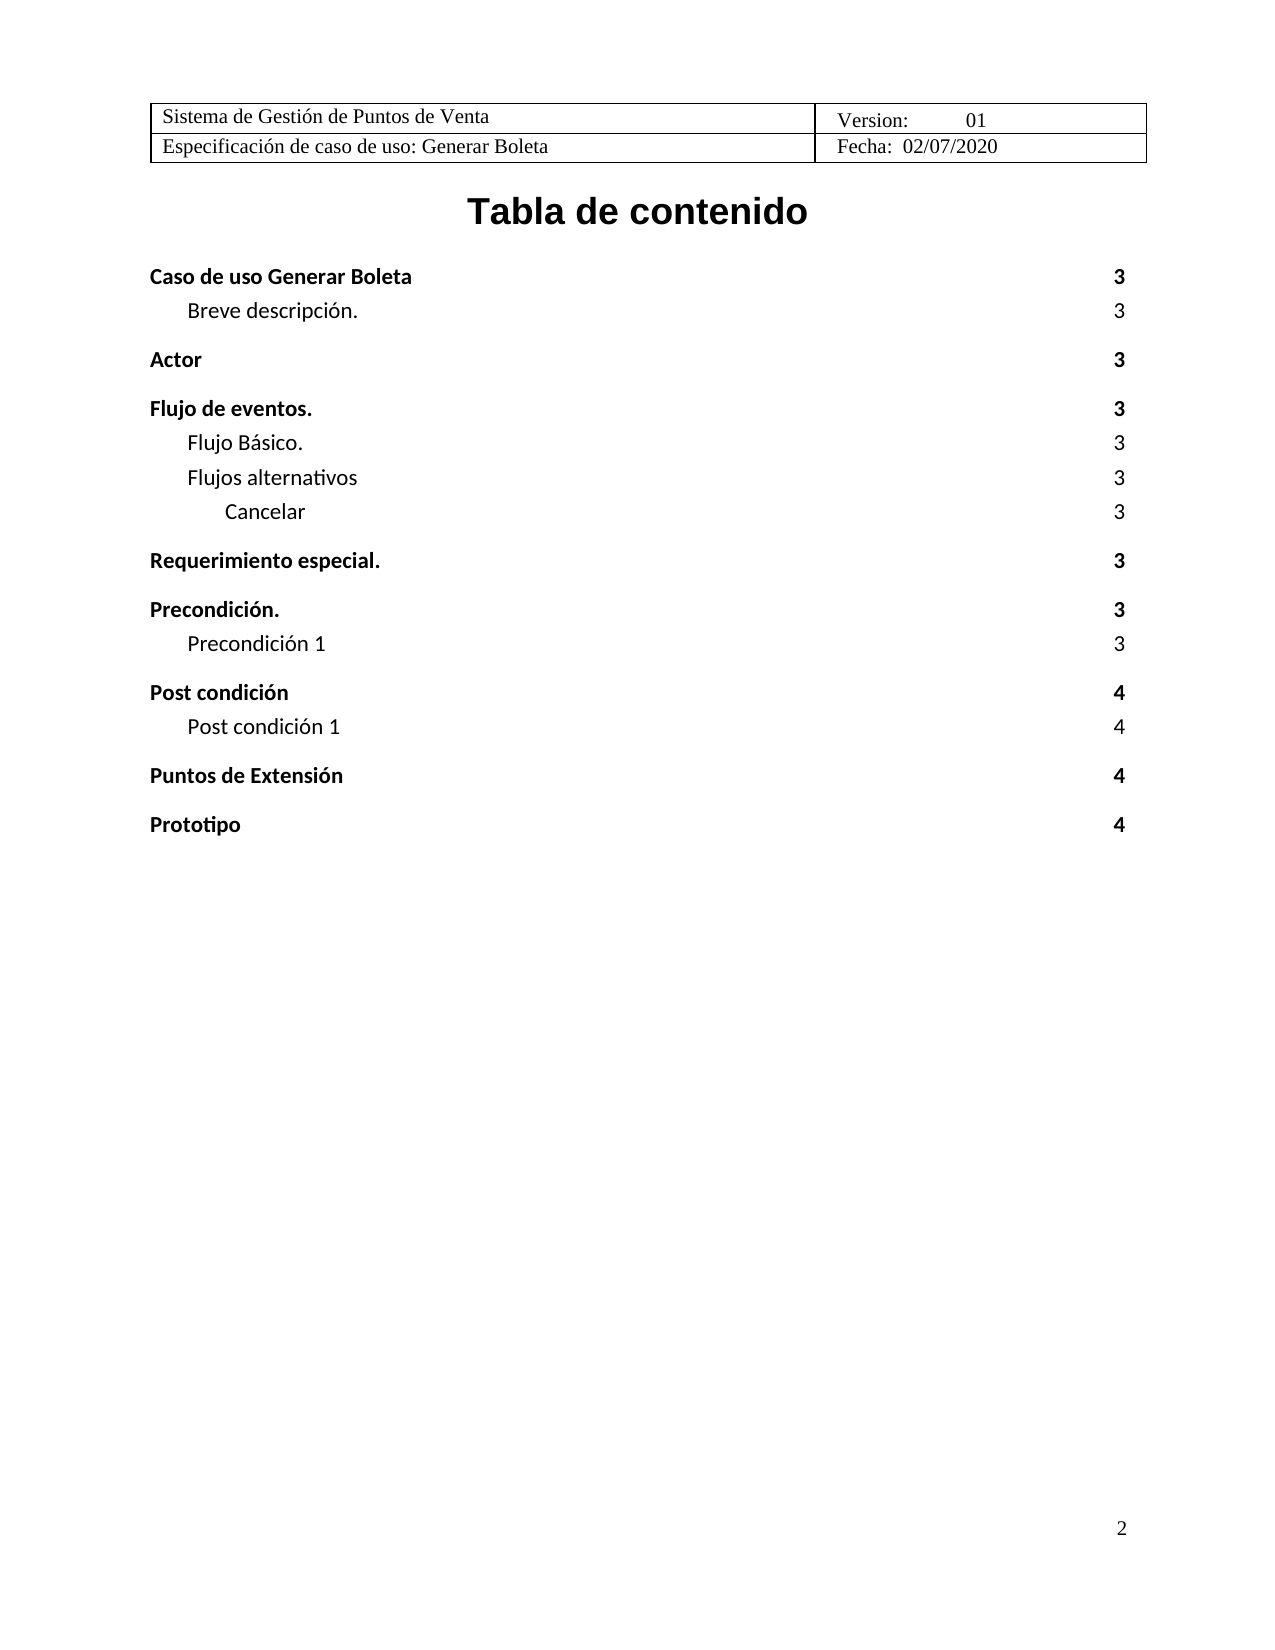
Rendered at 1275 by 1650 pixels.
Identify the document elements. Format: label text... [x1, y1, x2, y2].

title Tabla de contenido [150, 189, 1125, 232]
